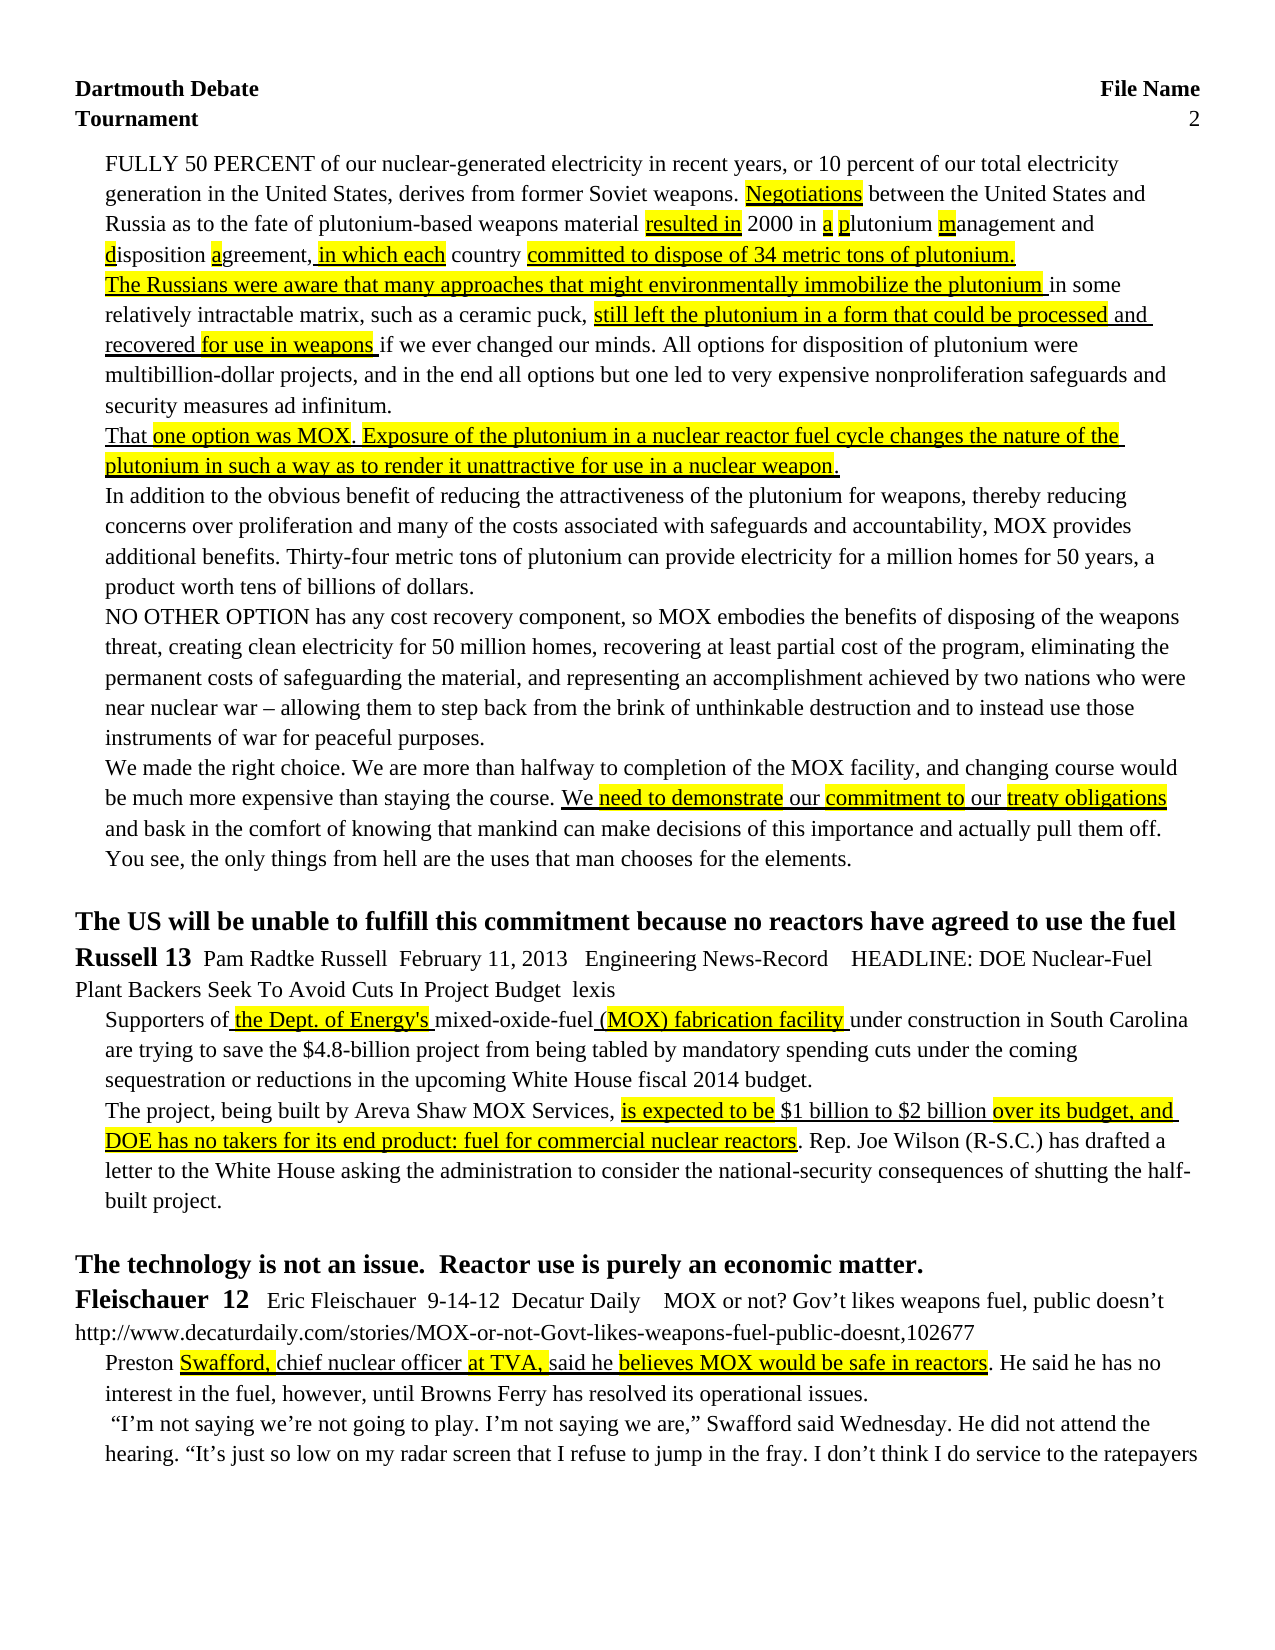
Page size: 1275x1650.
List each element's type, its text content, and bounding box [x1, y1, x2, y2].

text Preston Swafford, chief nuclear officer at TVA, said he believes MOX would be safe in reactors. He said he has no interest in the fuel, however, until Browns Ferry has resolved its operational issues. [105, 1349, 1200, 1406]
text NO OTHER OPTION has any cost recovery component, so MOX embodies the benefits of disposing of the weapons threat, creating clean electricity for 50 million homes, recovering at least partial cost of the program, eliminating the permanent costs of safeguarding the material, and representing an accomplishment achieved by two nations who were near nuclear war – allowing them to step back from the brink of unthinkable destruction and to instead use those instruments of war for peaceful purposes. [105, 603, 1200, 750]
text Fleischauer 12 Eric Fleischauer 9-14-12 Decatur Daily MOX or not? Gov’t likes weapons fuel, public doesn’t [75, 1283, 1200, 1315]
text Supporters of the Dept. of Energy's mixed-oxide-fuel (MOX) fabrication facility under construction in South Carolina are trying to save the $4.8-billion project from being tabled by mandatory spending cuts under the coming sequestration or reductions in the upcoming White House fiscal 2014 budget. [105, 1006, 1200, 1093]
text That one option was MOX. Exposure of the plutonium in a nuclear reactor fuel cycle changes the nature of the plutonium in such a way as to render it unattractive for use in a nuclear weapon. [105, 422, 1200, 478]
text The Russians were aware that many approaches that might environmentally immobilize the plutonium in some relatively intractable matrix, such as a ceramic puck, still left the plutonium in a form that could be processed and recovered for use in weapons if we ever changed our minds. All options for disposition of plutonium were multibillion-dollar projects, and in the end all options but one led to very expensive nonproliferation safeguards and security measures ad infinitum. [105, 271, 1200, 418]
subtitle The US will be unable to fulfill this commitment because no reactors have agreed to use the fuel [75, 905, 1200, 936]
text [105, 1410, 1200, 1466]
text You see, the only things from hell are the uses that man chooses for the elements. [105, 845, 1200, 871]
text FULLY 50 PERCENT of our nuclear-generated electricity in recent years, or 10 percent of our total electricity generation in the United States, derives from former Soviet weapons. Negotiations between the United States and Russia as to the fate of plutonium-based weapons material resulted in 2000 in a plutonium management and disposition agreement, in which each country committed to dispose of 34 metric tons of plutonium. [105, 150, 1200, 267]
text The project, being built by Areva Shaw MOX Services, is expected to be $1 billion to $2 billion over its budget, and DOE has no takers for its end product: fuel for commercial nuclear reactors. Rep. Joe Wilson (R-S.C.) has drafted a letter to the White House asking the administration to consider the national-security consequences of shutting the half-built project. [105, 1097, 1200, 1214]
subtitle The technology is not an issue. Reactor use is purely an economic matter. [75, 1248, 1200, 1279]
text In addition to the obvious benefit of reducing the attractiveness of the plutonium for weapons, thereby reducing concerns over proliferation and many of the costs associated with safeguards and accountability, MOX provides additional benefits. Thirty-four metric tons of plutonium can provide electricity for a million homes for 50 years, a product worth tens of billions of dollars. [105, 482, 1200, 599]
text We made the right choice. We are more than halfway to completion of the MOX facility, and changing course would be much more expensive than staying the course. We need to demonstrate our commitment to our treaty obligations and bask in the comfort of knowing that mankind can make decisions of this importance and actually pull them off. [105, 754, 1200, 841]
text Russell 13 Pam Radtke Russell February 11, 2013 Engineering News-Record HEADLINE: DOE Nuclear-Fuel Plant Backers Seek To Avoid Cuts In Project Budget lexis [75, 941, 1200, 1002]
text http://www.decaturdaily.com/stories/MOX-or-not-Govt-likes-weapons-fuel-public-doesnt,102677 [75, 1319, 1200, 1346]
